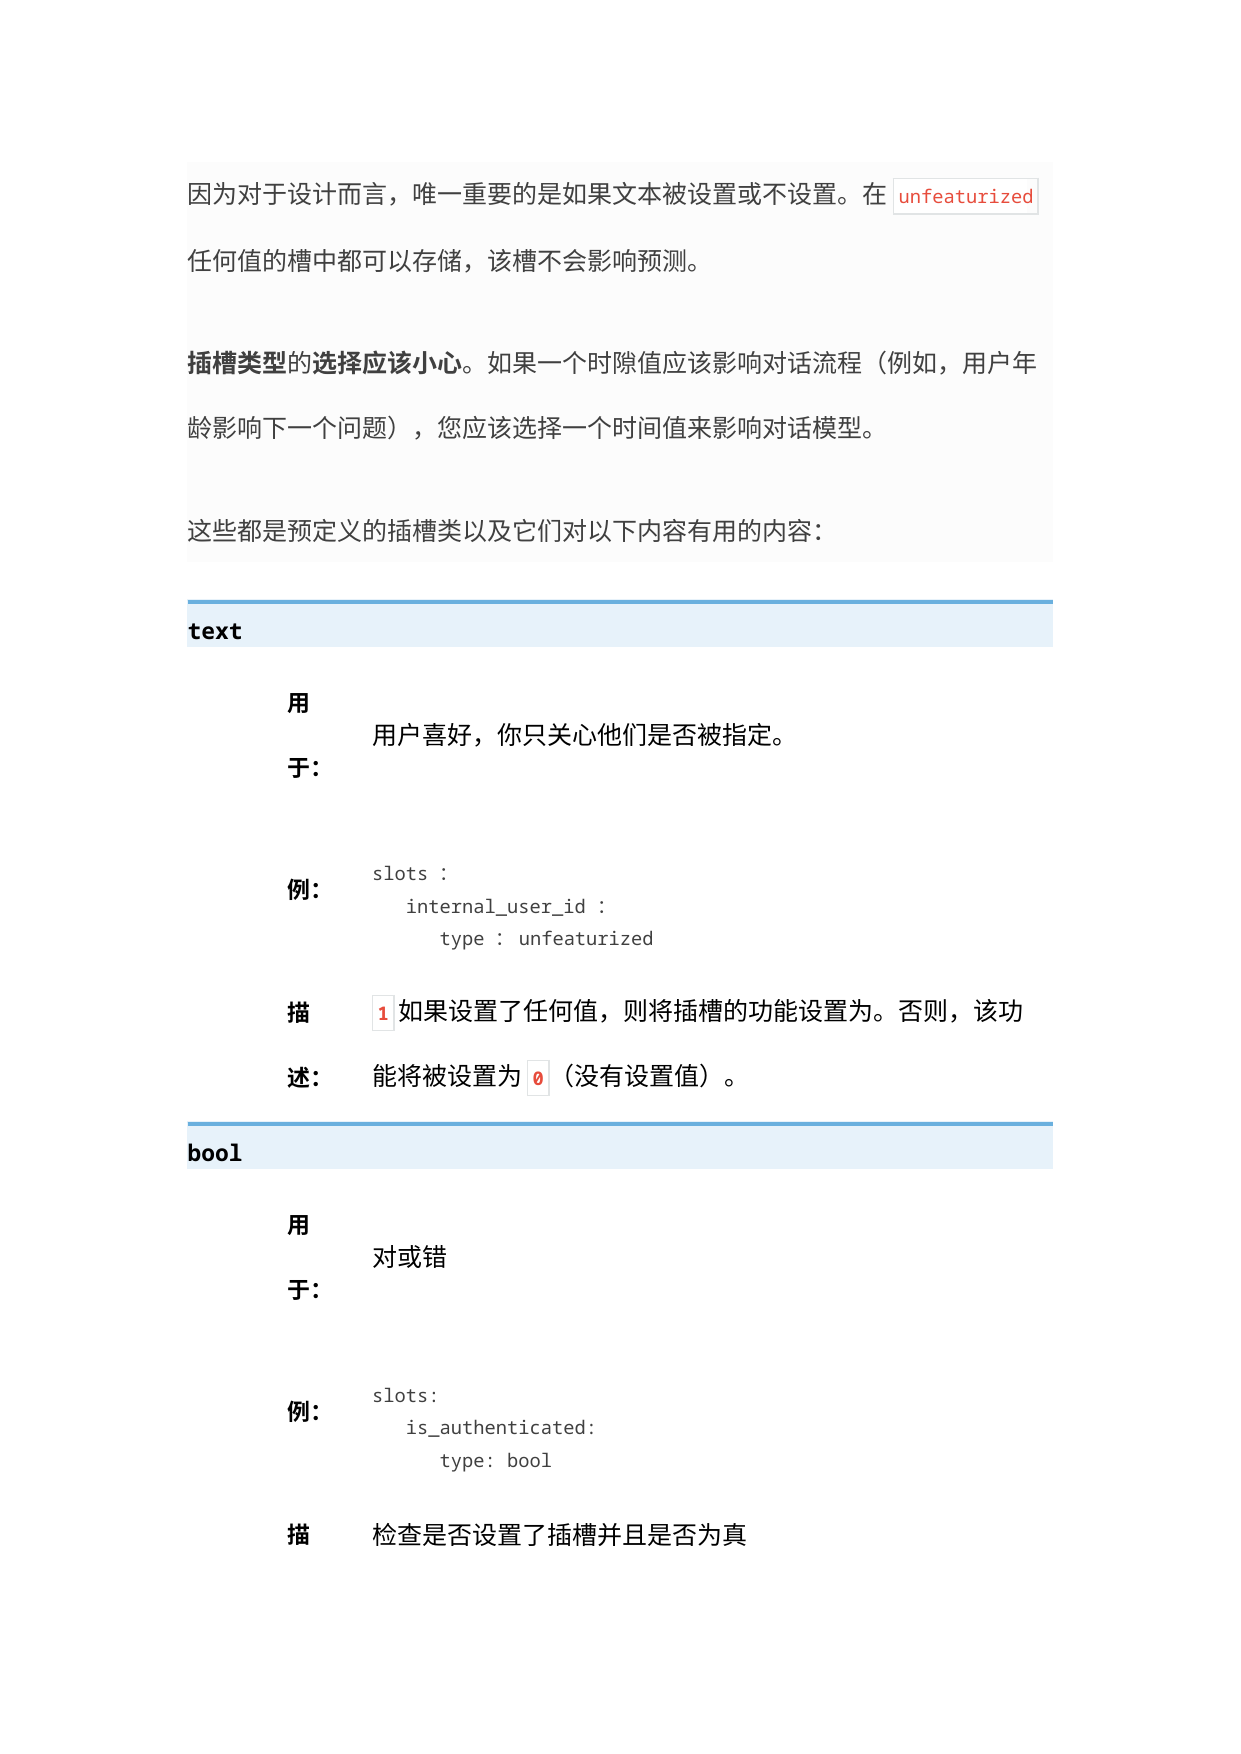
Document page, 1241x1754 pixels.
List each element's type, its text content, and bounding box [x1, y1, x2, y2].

table_cell 1如果设置了任何值，则将插槽的功能设置为。否则，该功能将被设置为0（没有设置值）。 [372, 966, 1053, 1121]
text bool [187, 1123, 1053, 1169]
table_header 用户喜好，你只关心他们是否被指定。 [372, 656, 1053, 811]
table_cell 描述： [263, 1489, 372, 1578]
table_header 用于： [263, 1179, 372, 1333]
table_cell 例： [263, 811, 372, 966]
table_header 对或错 [372, 1179, 772, 1333]
table_cell slots: is_authenticated: type: bool [372, 1334, 772, 1488]
table_cell 例： [263, 1334, 372, 1488]
table_cell slots ： internal_user_id ： type ： unfeaturized [372, 811, 1053, 966]
text text [187, 601, 1053, 647]
table_cell 检查是否设置了插槽并且是否为真 [372, 1489, 772, 1578]
table_header 用于： [263, 656, 372, 811]
table_cell 描述： [263, 966, 372, 1121]
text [187, 162, 1053, 292]
text 这些都是预定义的插槽类以及它们对以下内容有用的内容： [187, 497, 1053, 562]
text 插槽类型的选择应该小心。如果一个时隙值应该影响对话流程（例如，用户年龄影响下一个问题），您应该选择一个时间值来影响对话模型。 [187, 329, 1053, 459]
